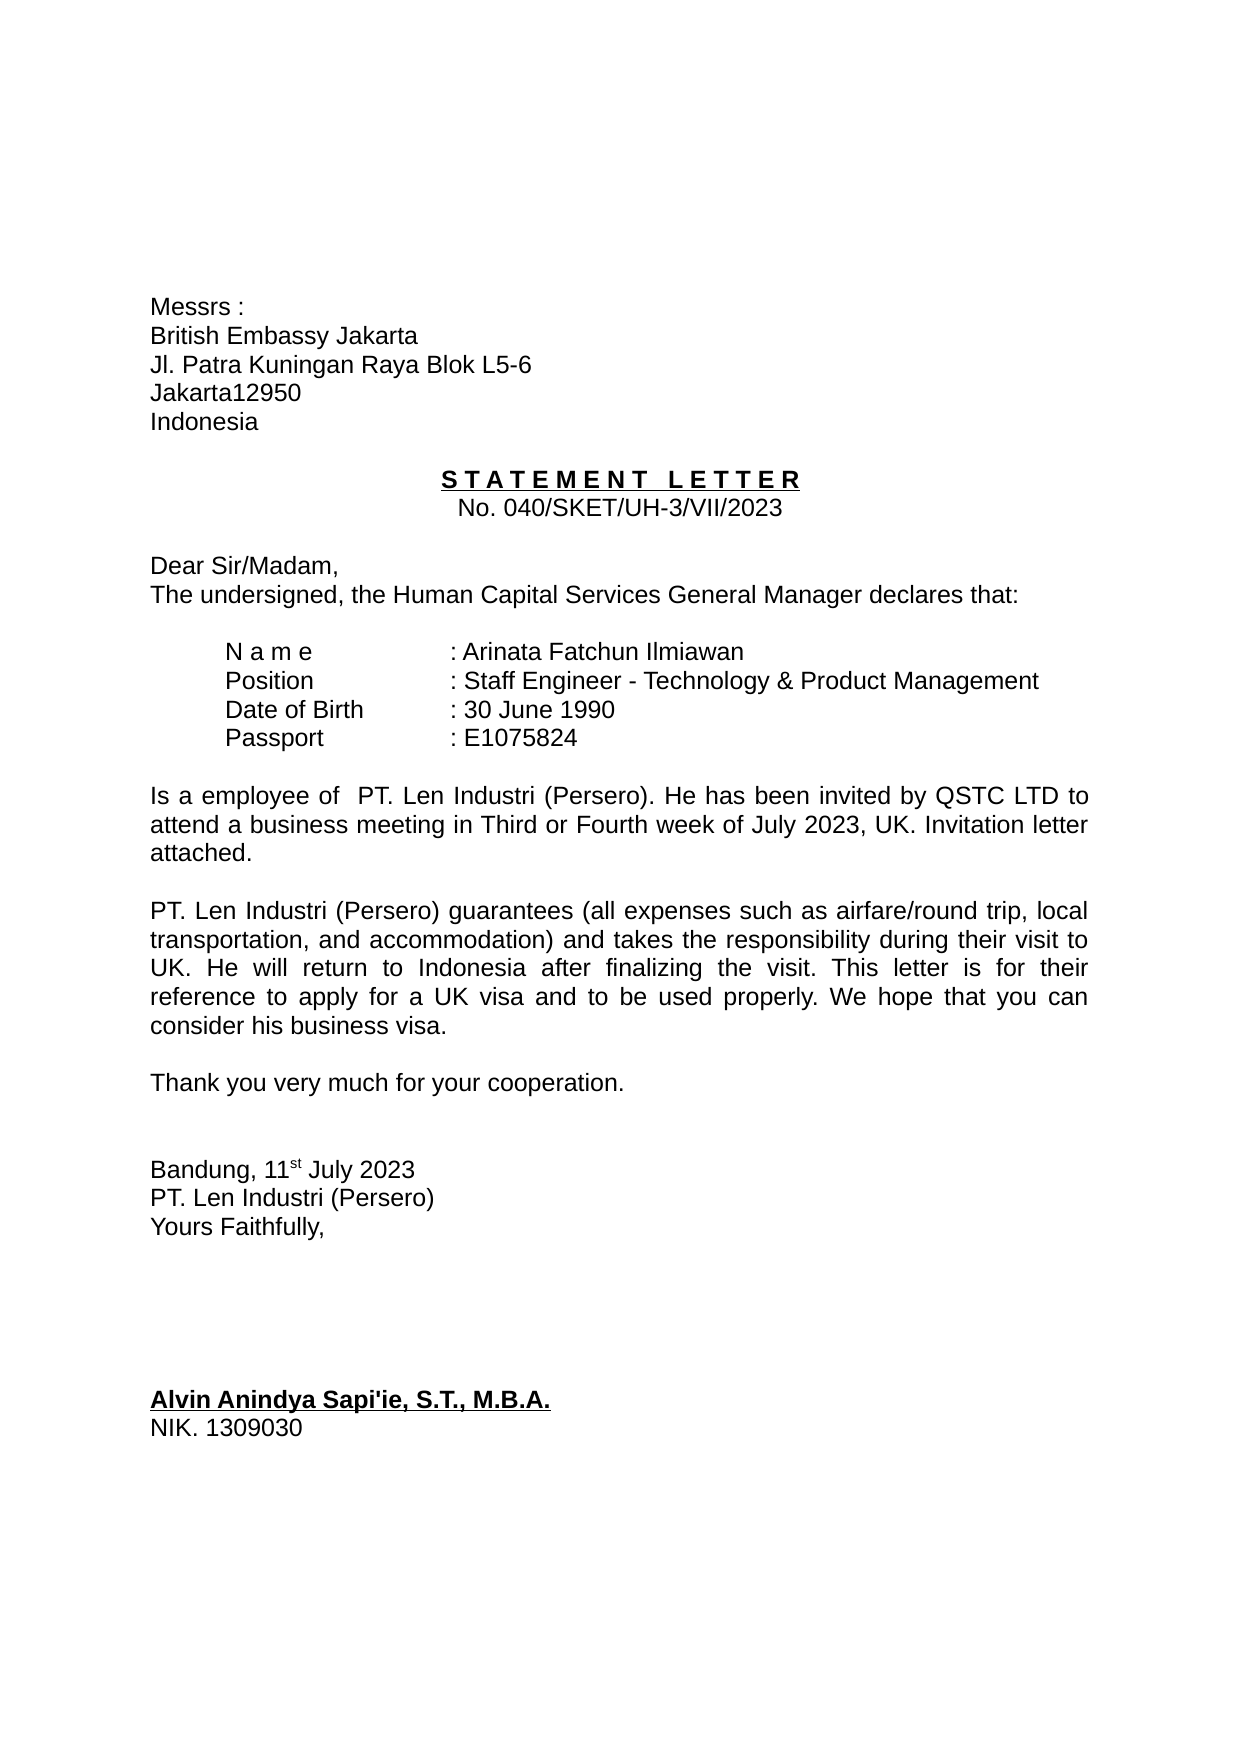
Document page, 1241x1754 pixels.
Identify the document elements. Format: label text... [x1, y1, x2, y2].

text PT. Len Industri (Persero) guarantees (all expenses such as airfare/round trip, local transportation, and accommodation) and takes the responsibility during their visit to UK. He will return to Indonesia after finalizing the visit. This letter is for their reference to apply for a UK visa and to be used properly. We hope that you can consider his business visa. [150, 896, 1090, 1040]
text Jl. Patra Kuningan Raya Blok L5-6 [150, 350, 1090, 378]
text Bandung, 11st July 2023 [150, 1155, 1090, 1183]
text The undersigned, the Human Capital Services General Manager declares that: [150, 580, 1090, 608]
text No. 040/SKET/UH-3/VII/2023 [150, 493, 1090, 522]
text Is a employee of PT. Len Industri (Persero). He has been invited by QSTC LTD to attend a business meeting in Third or Fourth week of July 2023, UK. Invitation letter attached. [150, 781, 1090, 867]
text Date of Birth : 30 June 1990 [225, 695, 1090, 723]
text Jakarta12950 [150, 378, 1090, 407]
text Yours Faithfully, [150, 1212, 1090, 1241]
text Messrs : [150, 292, 1090, 321]
text NIK. 1309030 [150, 1413, 1090, 1442]
text Position : Staff Engineer - Technology & Product Management [225, 666, 1090, 695]
text Alvin Anindya Sapi'ie, S.T., M.B.A. [150, 1385, 1090, 1413]
text Indonesia [150, 407, 1090, 436]
text N a m e : Arinata Fatchun Ilmiawan [150, 637, 1090, 666]
text PT. Len Industri (Persero) [150, 1183, 1090, 1212]
text Thank you very much for your cooperation. [150, 1068, 1090, 1097]
text Dear Sir/Madam, [150, 551, 1090, 580]
text British Embassy Jakarta [150, 321, 1090, 350]
text S T A T E M E N T L E T T E R [150, 465, 1090, 493]
text Passport : E1075824 [150, 723, 1090, 752]
